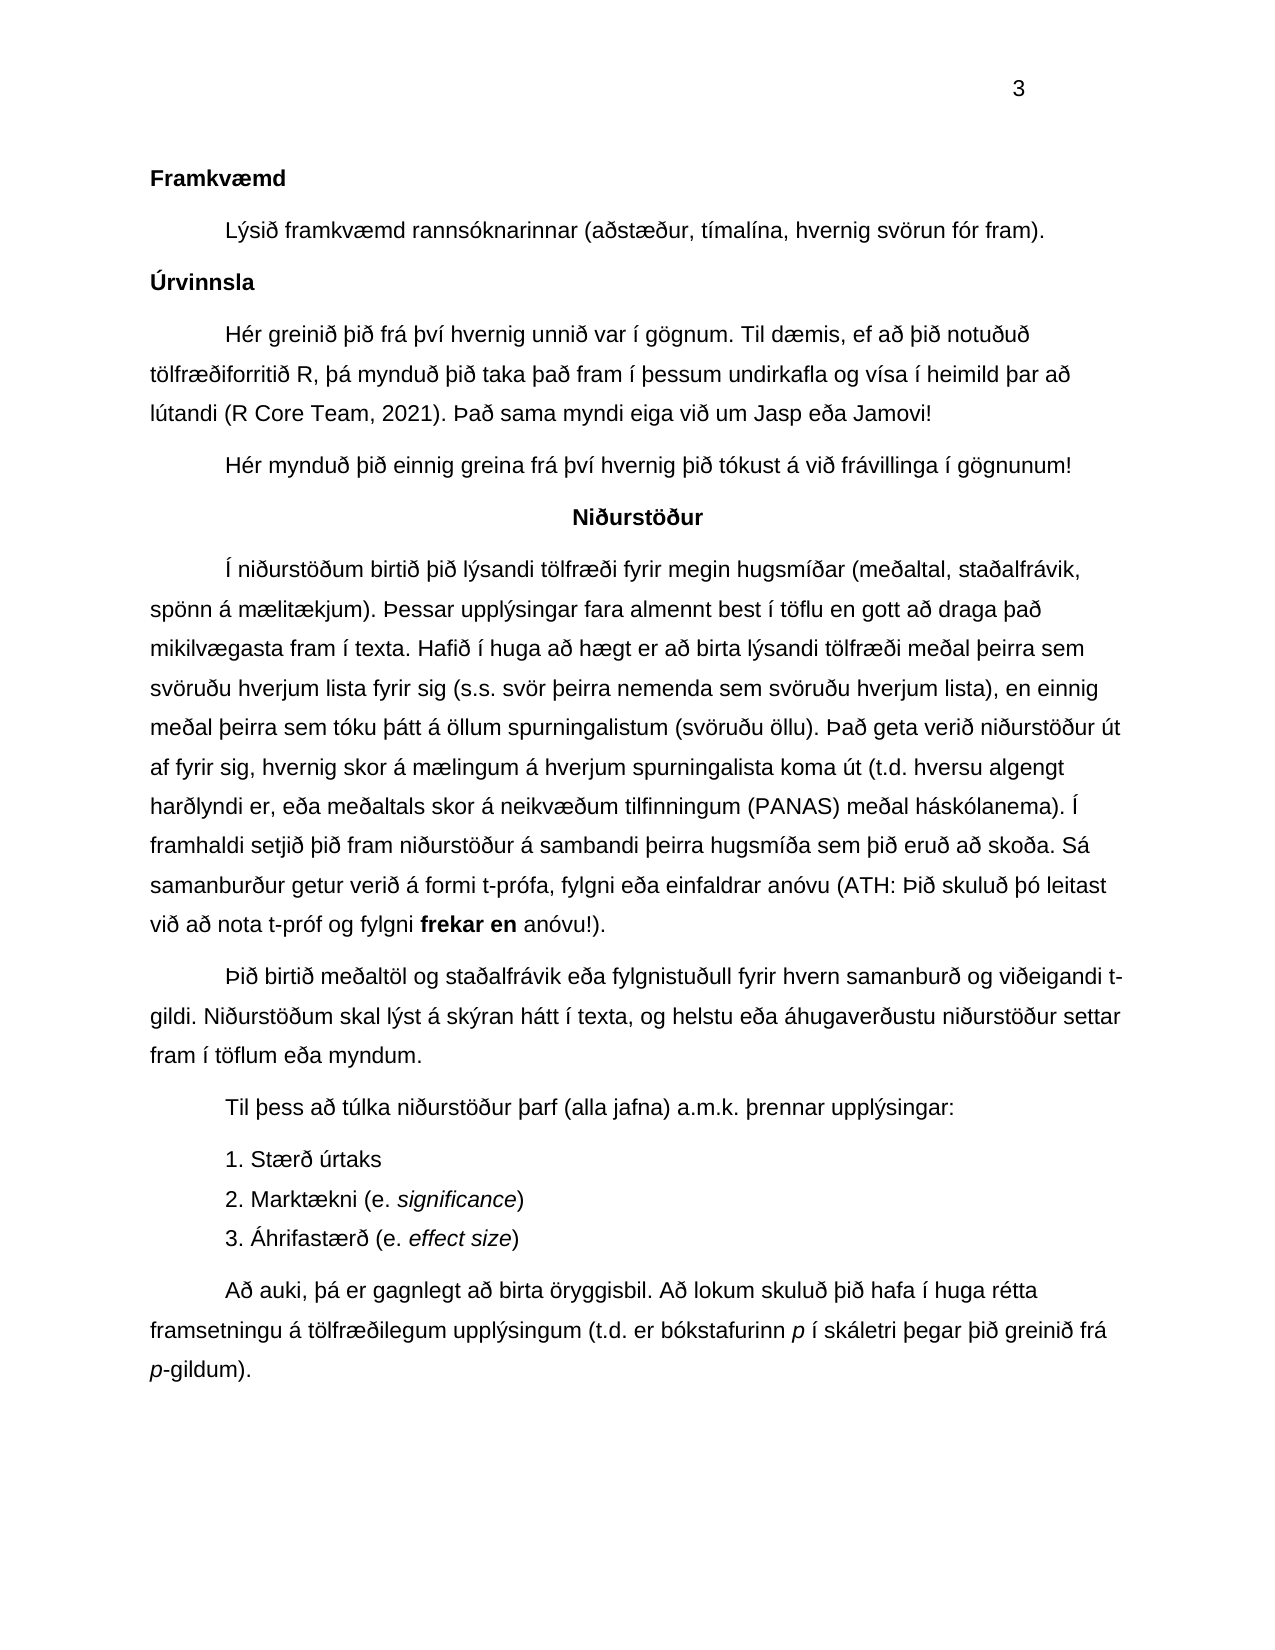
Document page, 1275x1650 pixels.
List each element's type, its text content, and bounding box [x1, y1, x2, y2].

subtitle Úrvinnsla [150, 269, 1125, 296]
text Til þess að túlka niðurstöður þarf (alla jafna) a.m.k. þrennar upplýsingar: [150, 1094, 1125, 1121]
text Í niðurstöðum birtið þið lýsandi tölfræði fyrir megin hugsmíðar (meðaltal, staðalfrávik, spönn á mælitækjum). Þessar upplýsingar fara almennt best í töflu en gott að draga það mikilvægasta fram í texta. Hafið í huga að hægt er að birta lýsandi tölfræði meðal þeirra sem svöruðu hverjum lista fyrir sig (s.s. svör þeirra nemenda sem svöruðu hverjum lista), en einnig meðal þeirra sem tóku þátt á öllum spurningalistum (svöruðu öllu). Það geta verið niðurstöður út af fyrir sig, hvernig skor á mælingum á hverjum spurningalista koma út (t.d. hversu algengt harðlyndi er, eða meðaltals skor á neikvæðum tilfinningum (PANAS) meðal háskólanema). Í framhaldi setjið þið fram niðurstöður á sambandi þeirra hugsmíða sem þið eruð að skoða. Sá samanburður getur verið á formi t-prófa, fylgni eða einfaldrar anóvu (ATH: Þið skuluð þó leitast við að nota t-próf og fylgni frekar en anóvu!). [150, 556, 1125, 938]
text Hér greinið þið frá því hvernig unnið var í gögnum. Til dæmis, ef að þið notuðuð tölfræðiforritið R, þá mynduð þið taka það fram í þessum undirkafla og vísa í heimild þar að lútandi (R Core Team, 2021). Það sama myndi eiga við um Jasp eða Jamovi! [150, 321, 1125, 426]
text Þið birtið meðaltöl og staðalfrávik eða fylgnistuðull fyrir hvern samanburð og viðeigandi t-gildi. Niðurstöðum skal lýst á skýran hátt í texta, og helstu eða áhugaverðustu niðurstöður settar fram í töflum eða myndum. [150, 963, 1125, 1069]
text Hér mynduð þið einnig greina frá því hvernig þið tókust á við frávillinga í gögnunum! [150, 452, 1125, 478]
subtitle Framkvæmd [150, 165, 1125, 192]
text Lýsið framkvæmd rannsóknarinnar (aðstæður, tímalína, hvernig svörun fór fram). [150, 217, 1125, 243]
subtitle Niðurstöður [150, 504, 1125, 530]
text Að auki, þá er gagnlegt að birta öryggisbil. Að lokum skuluð þið hafa í huga rétta framsetningu á tölfræðilegum upplýsingum (t.d. er bókstafurinn p í skáletri þegar þið greinið frá p-gildum). [150, 1277, 1125, 1382]
text 1. Stærð úrtaks 2. Marktækni (e. significance) 3. Áhrifastærð (e. effect size) [225, 1146, 1125, 1252]
